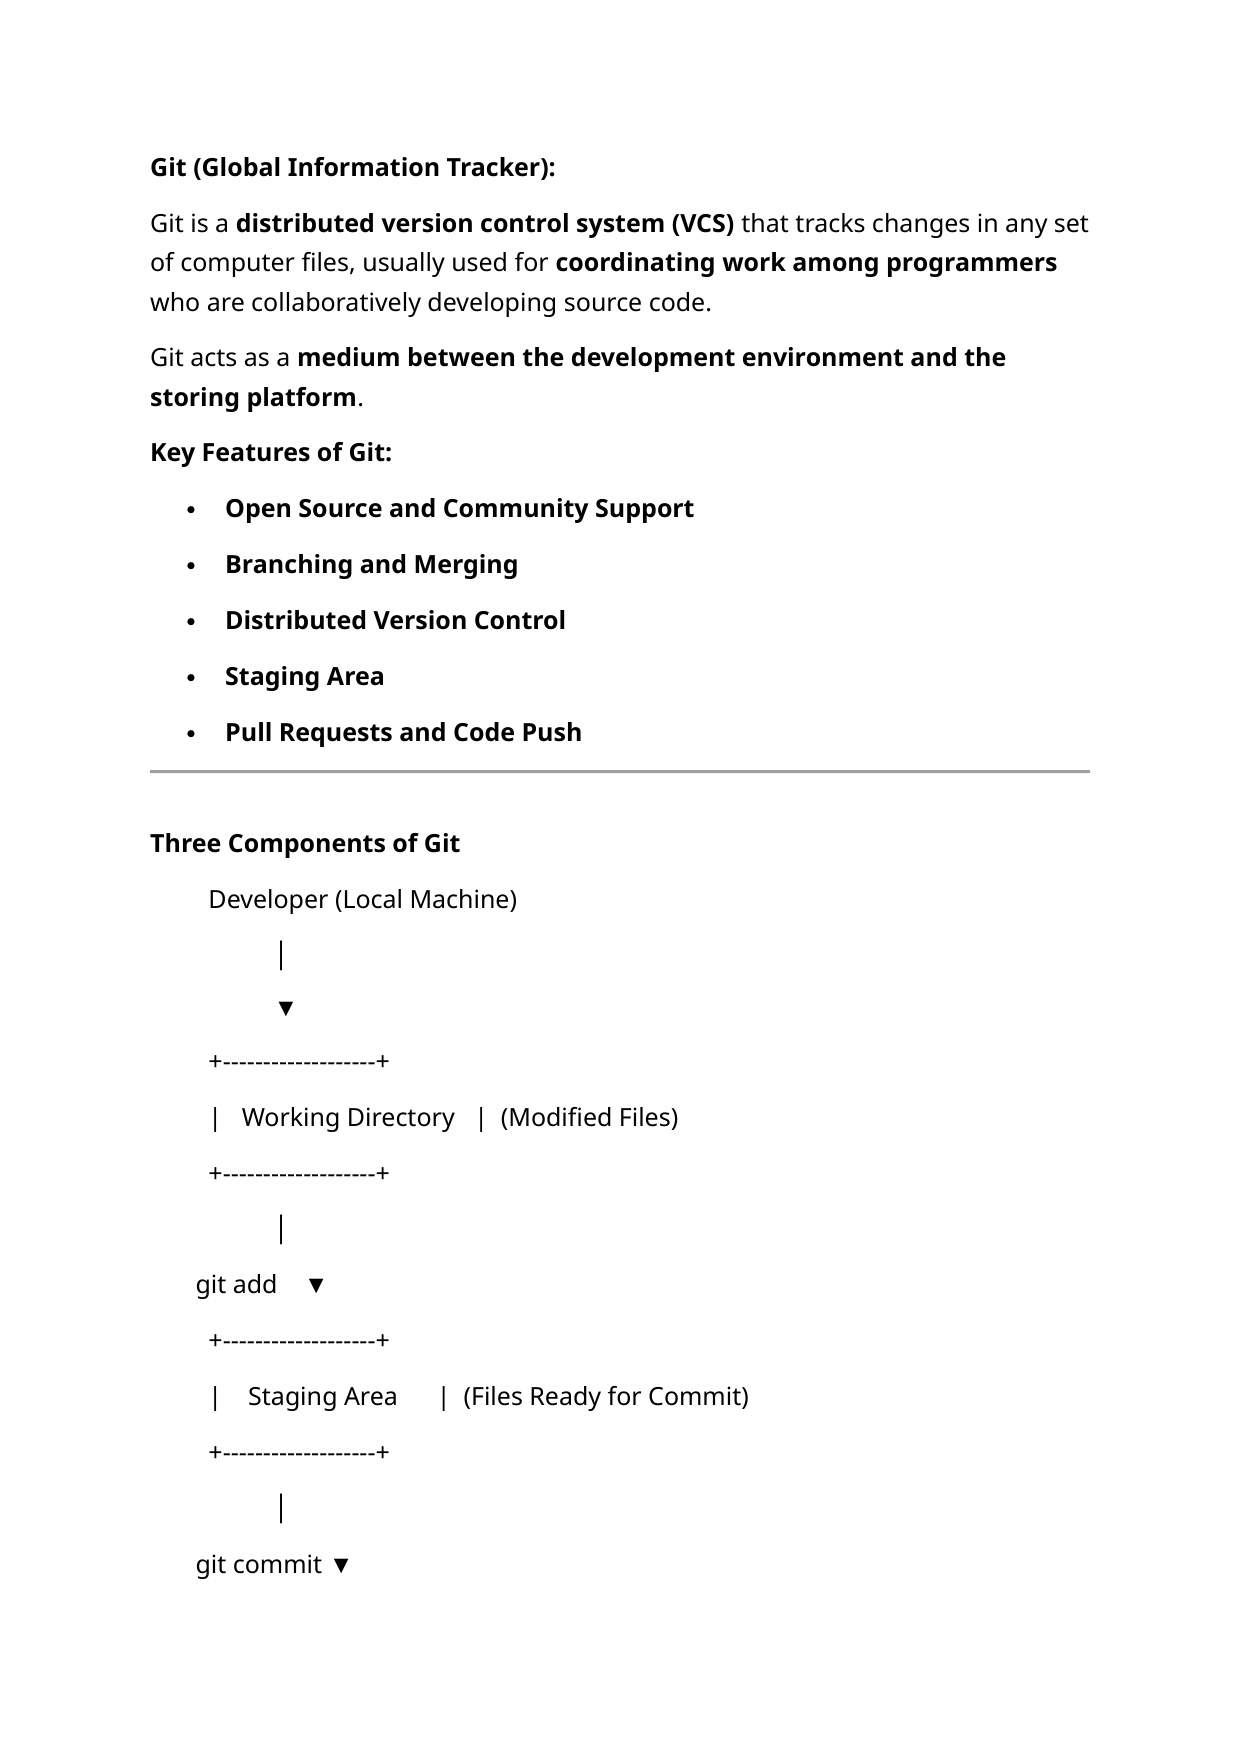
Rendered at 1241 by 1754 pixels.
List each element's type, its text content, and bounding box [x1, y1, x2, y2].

text │ [150, 1211, 1090, 1245]
list Open Source and Community Support [187, 491, 1090, 525]
text +-------------------+ [150, 1156, 1090, 1189]
text Git acts as a medium between the development environment and the storing platform. [150, 340, 1090, 413]
text | Staging Area | (Files Ready for Commit) [150, 1379, 1090, 1413]
text │ [150, 937, 1090, 972]
text +-------------------+ [150, 1435, 1090, 1469]
text Git is a distributed version control system (VCS) that tracks changes in any set of computer files, usually used for coordinating work among programmers who are collaboratively developing source code. [150, 206, 1090, 318]
text ▼ [150, 993, 1090, 1022]
text git add ▼ [150, 1267, 1090, 1301]
text Developer (Local Machine) [150, 882, 1090, 916]
text Git (Global Information Tracker): [150, 150, 1090, 184]
list Distributed Version Control [187, 602, 1090, 637]
text Three Components of Git [150, 826, 1090, 860]
list Branching and Merging [187, 547, 1090, 581]
text +-------------------+ [150, 1323, 1090, 1357]
text Key Features of Git: [150, 435, 1090, 469]
list Staging Area [187, 658, 1090, 692]
list Pull Requests and Code Push [187, 714, 1090, 748]
text git commit ▼ [150, 1546, 1090, 1580]
text | Working Directory | (Modified Files) [150, 1100, 1090, 1134]
text +-------------------+ [150, 1044, 1090, 1078]
text │ [150, 1491, 1090, 1524]
